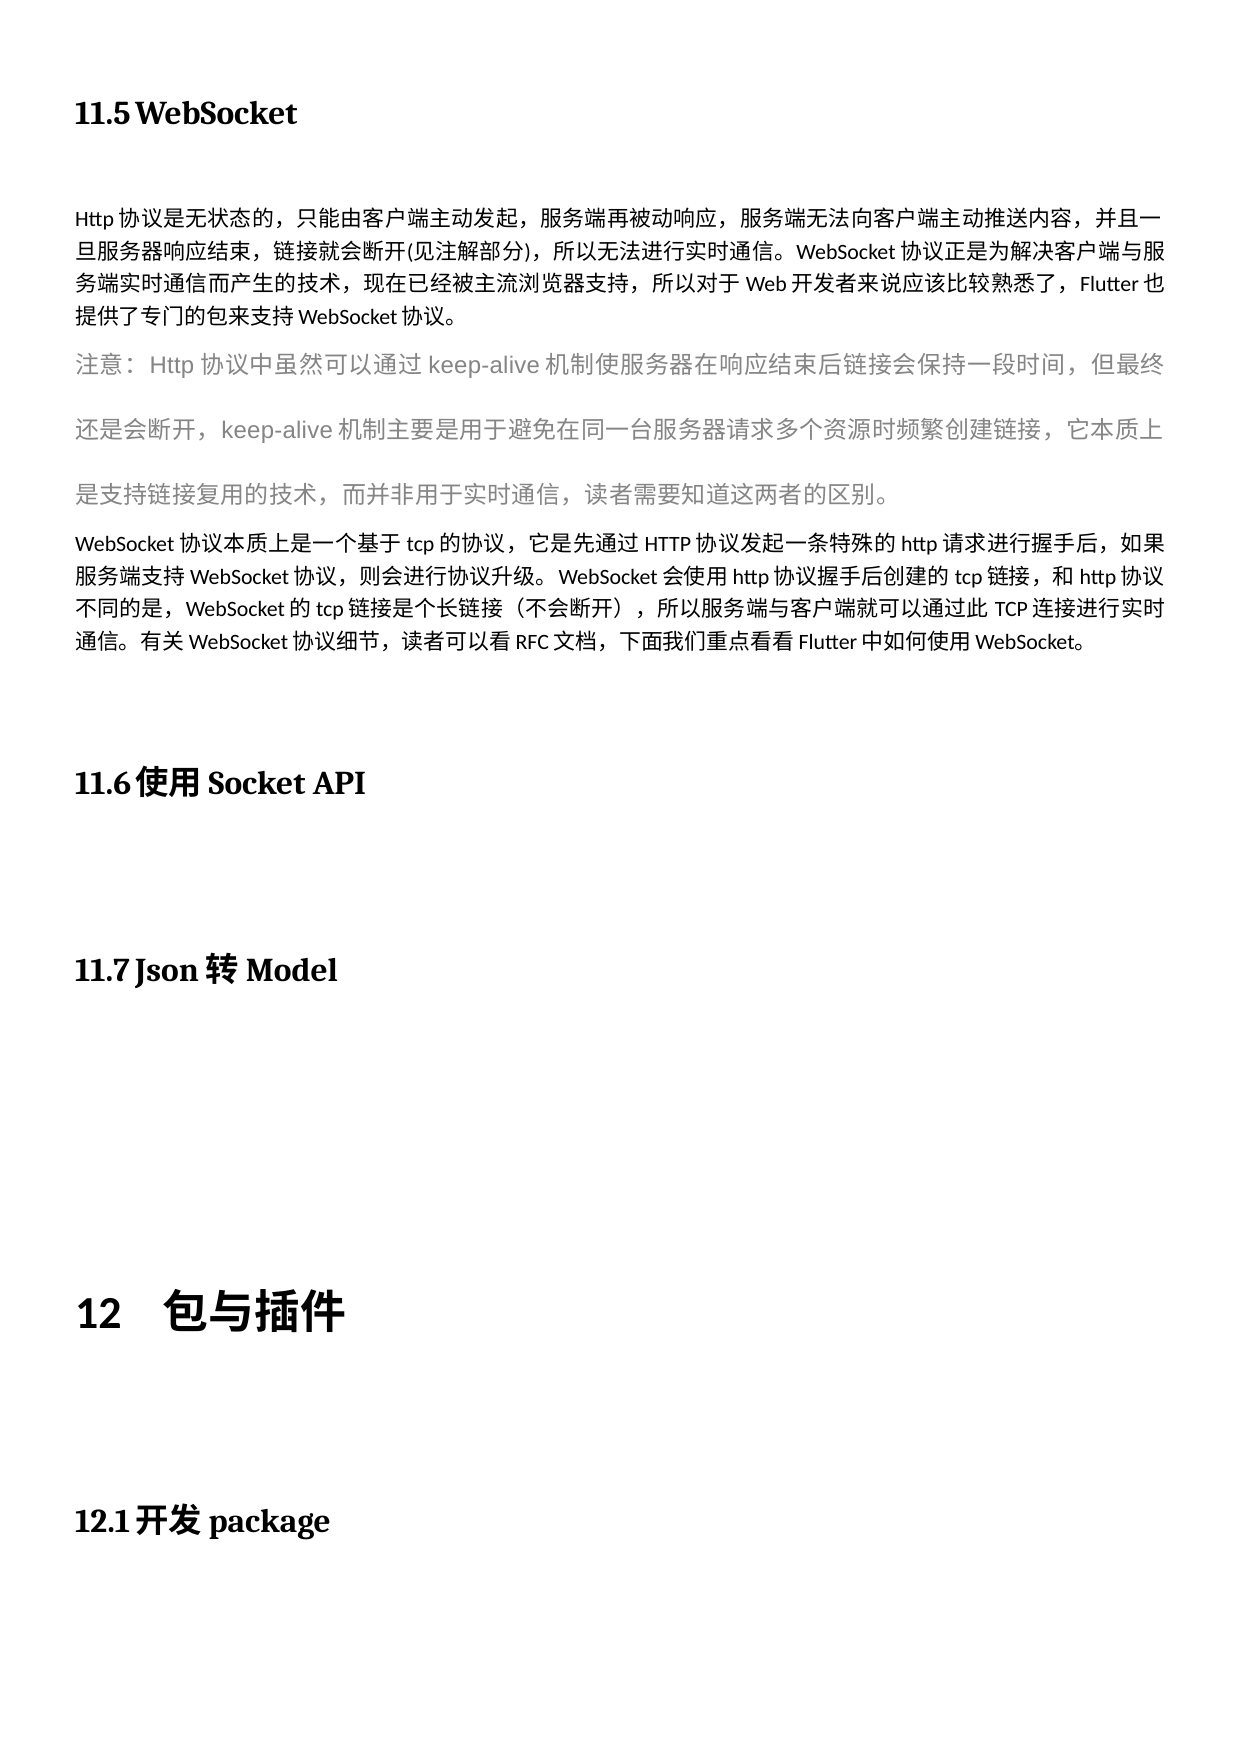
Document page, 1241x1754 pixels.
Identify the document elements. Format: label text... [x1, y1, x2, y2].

subtitle 开发package [75, 1485, 1165, 1550]
text Http协议是无状态的，只能由客户端主动发起，服务端再被动响应，服务端无法向客户端主动推送内容，并且一旦服务器响应结束，链接就会断开(见注解部分)，所以无法进行实时通信。WebSocket协议正是为解决客户端与服务端实时通信而产生的技术，现在已经被主流浏览器支持，所以对于Web开发者来说应该比较熟悉了，Flutter也提供了专门的包来支持WebSocket协议。 [75, 201, 1165, 331]
subtitle WebSocket [75, 81, 1165, 146]
text WebSocket协议本质上是一个基于tcp的协议，它是先通过HTTP协议发起一条特殊的http请求进行握手后，如果服务端支持WebSocket协议，则会进行协议升级。WebSocket会使用http协议握手后创建的tcp链接，和http协议不同的是，WebSocket的tcp链接是个长链接（不会断开），所以服务端与客户端就可以通过此TCP连接进行实时通信。有关WebSocket协议细节，读者可以看RFC文档，下面我们重点看看Flutter中如何使用WebSocket。 [75, 526, 1165, 656]
subtitle Json转Model [75, 934, 1165, 999]
text 注意：Http协议中虽然可以通过keep-alive机制使服务器在响应结束后链接会保持一段时间，但最终还是会断开，keep-alive机制主要是用于避免在同一台服务器请求多个资源时频繁创建链接，它本质上是支持链接复用的技术，而并非用于实时通信，读者需要知道这两者的区别。 [75, 444, 1165, 526]
subtitle 使用Socket API [75, 748, 1165, 813]
text 注意：Http协议中虽然可以通过keep-alive机制使服务器在响应结束后链接会保持一段时间，但最终还是会断开，keep-alive机制主要是用于避免在同一台服务器请求多个资源时频繁创建链接，它本质上是支持链接复用的技术，而并非用于实时通信，读者需要知道这两者的区别。 [75, 331, 1165, 416]
subtitle 包与插件 [75, 1260, 1165, 1357]
